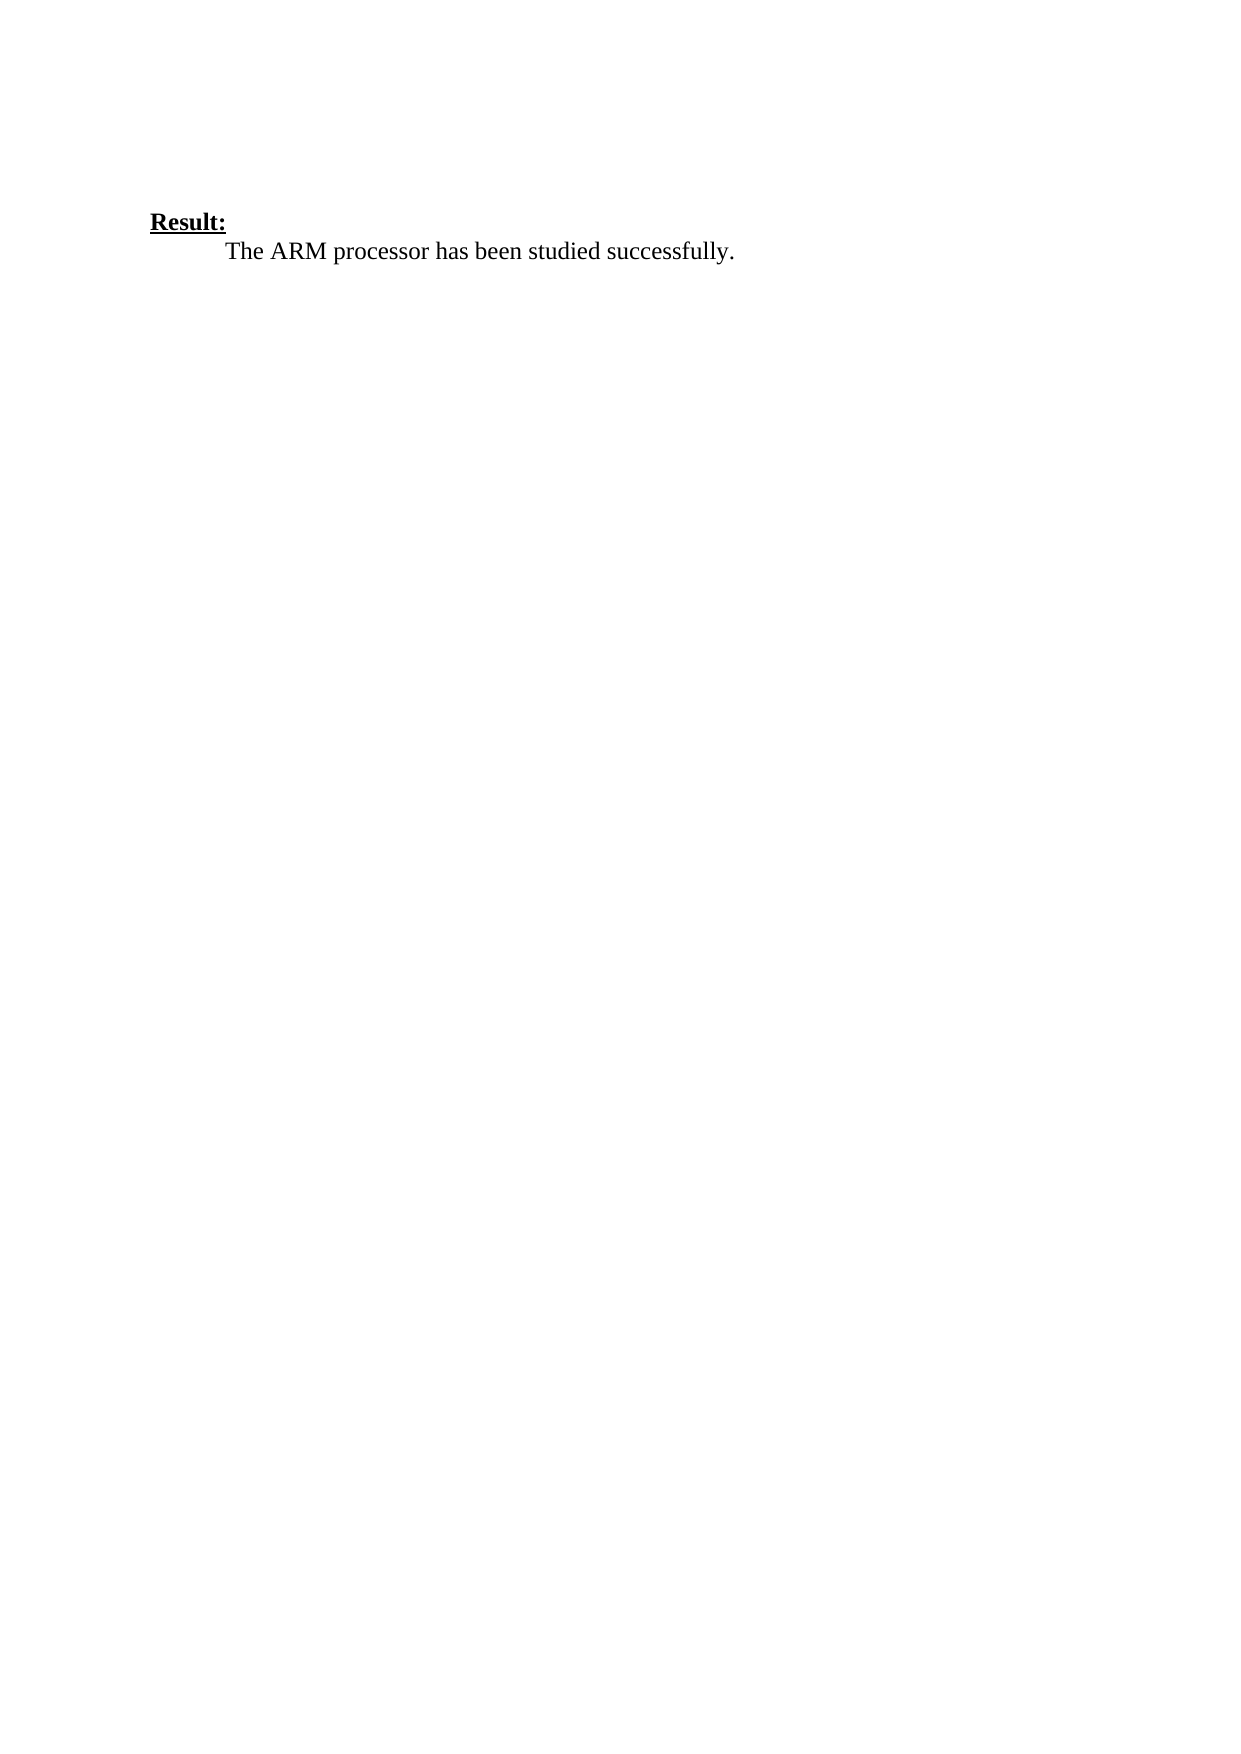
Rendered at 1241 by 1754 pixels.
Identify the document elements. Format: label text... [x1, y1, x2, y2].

text Result: [150, 207, 1090, 236]
text The ARM processor has been studied successfully. [150, 236, 1090, 265]
